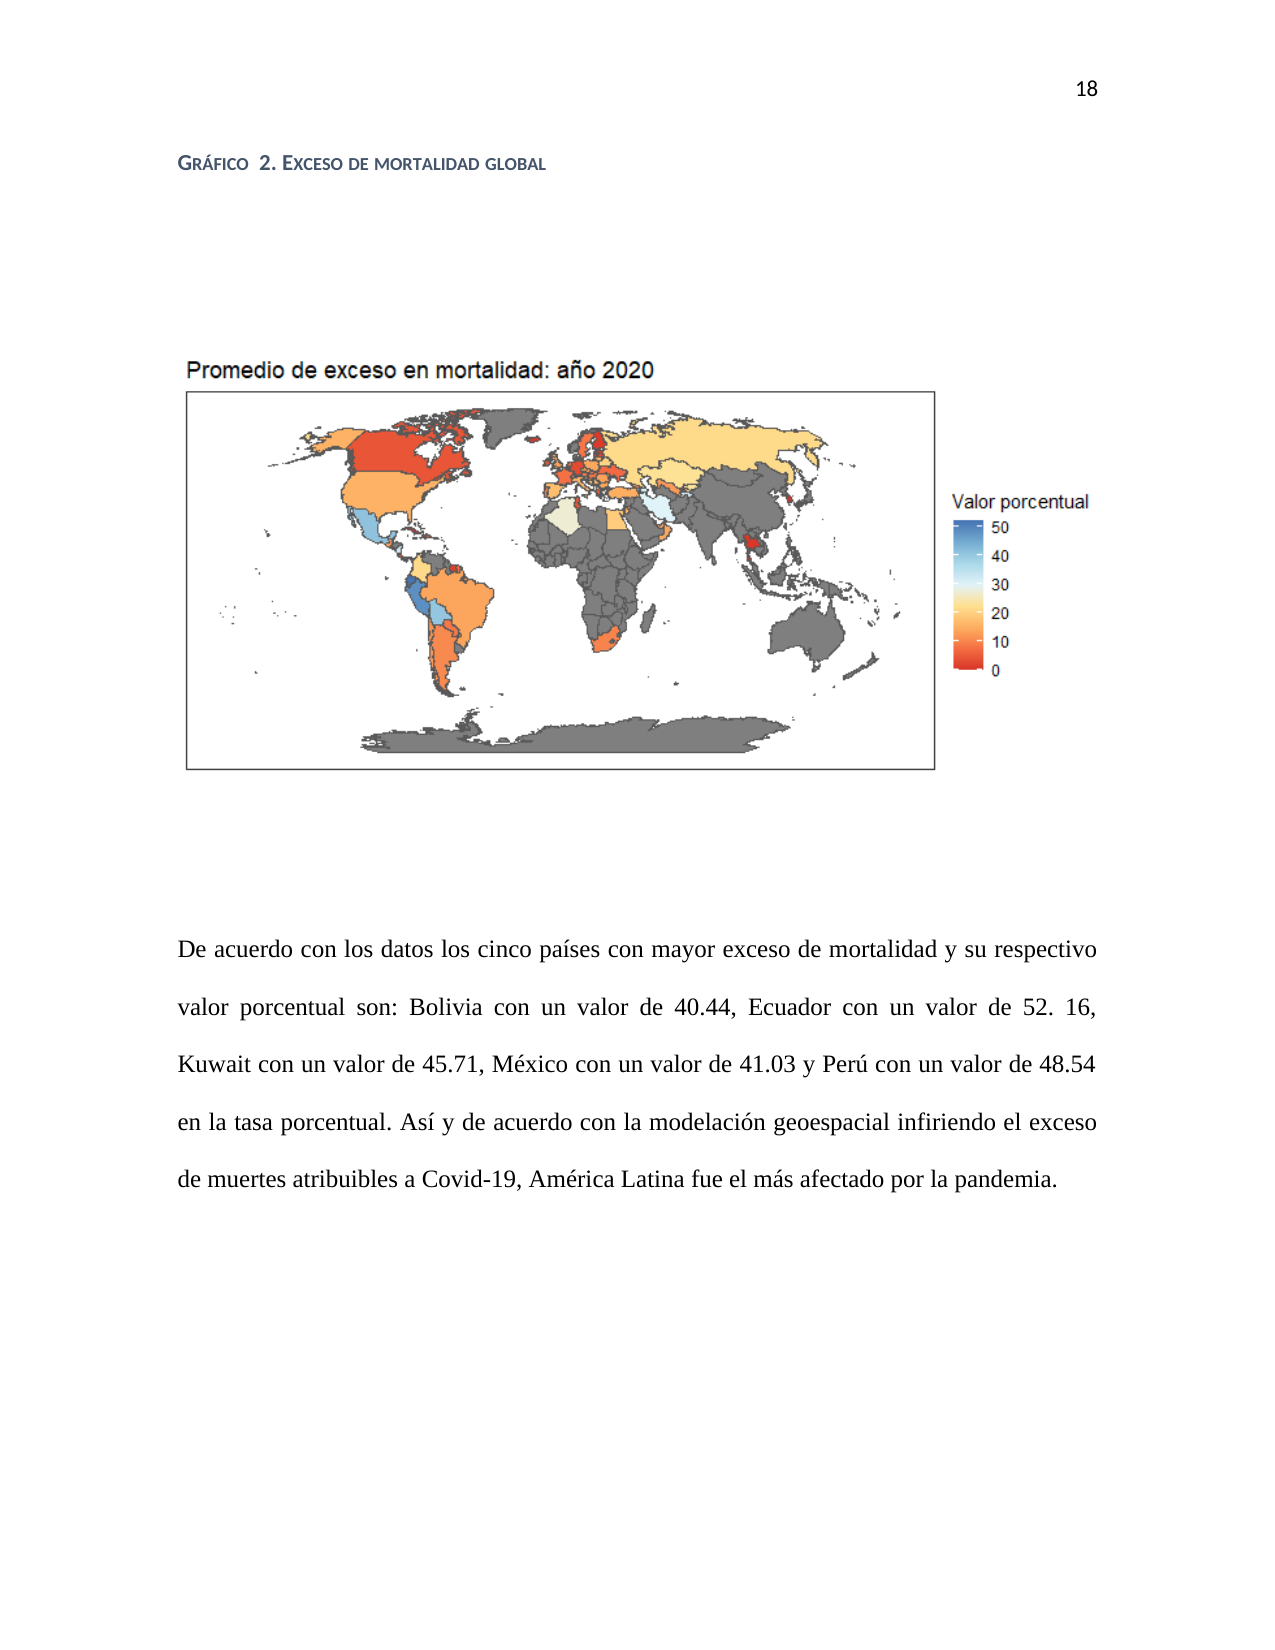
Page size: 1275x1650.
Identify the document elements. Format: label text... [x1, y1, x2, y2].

picture [177, 239, 1098, 890]
text Gráfico 2. Exceso de mortalidad global [177, 148, 1098, 176]
text De acuerdo con los datos los cinco países con mayor exceso de mortalidad y su respectivo valor porcentual son: Bolivia con un valor de 40.44, Ecuador con un valor de 52. 16, Kuwait con un valor de 45.71, México con un valor de 41.03 y Perú con un valor de 48.54 en la tasa porcentual. Así y de acuerdo con la modelación geoespacial infiriendo el exceso de muertes atribuibles a Covid-19, América Latina fue el más afectado por la pandemia. [177, 934, 1098, 1193]
